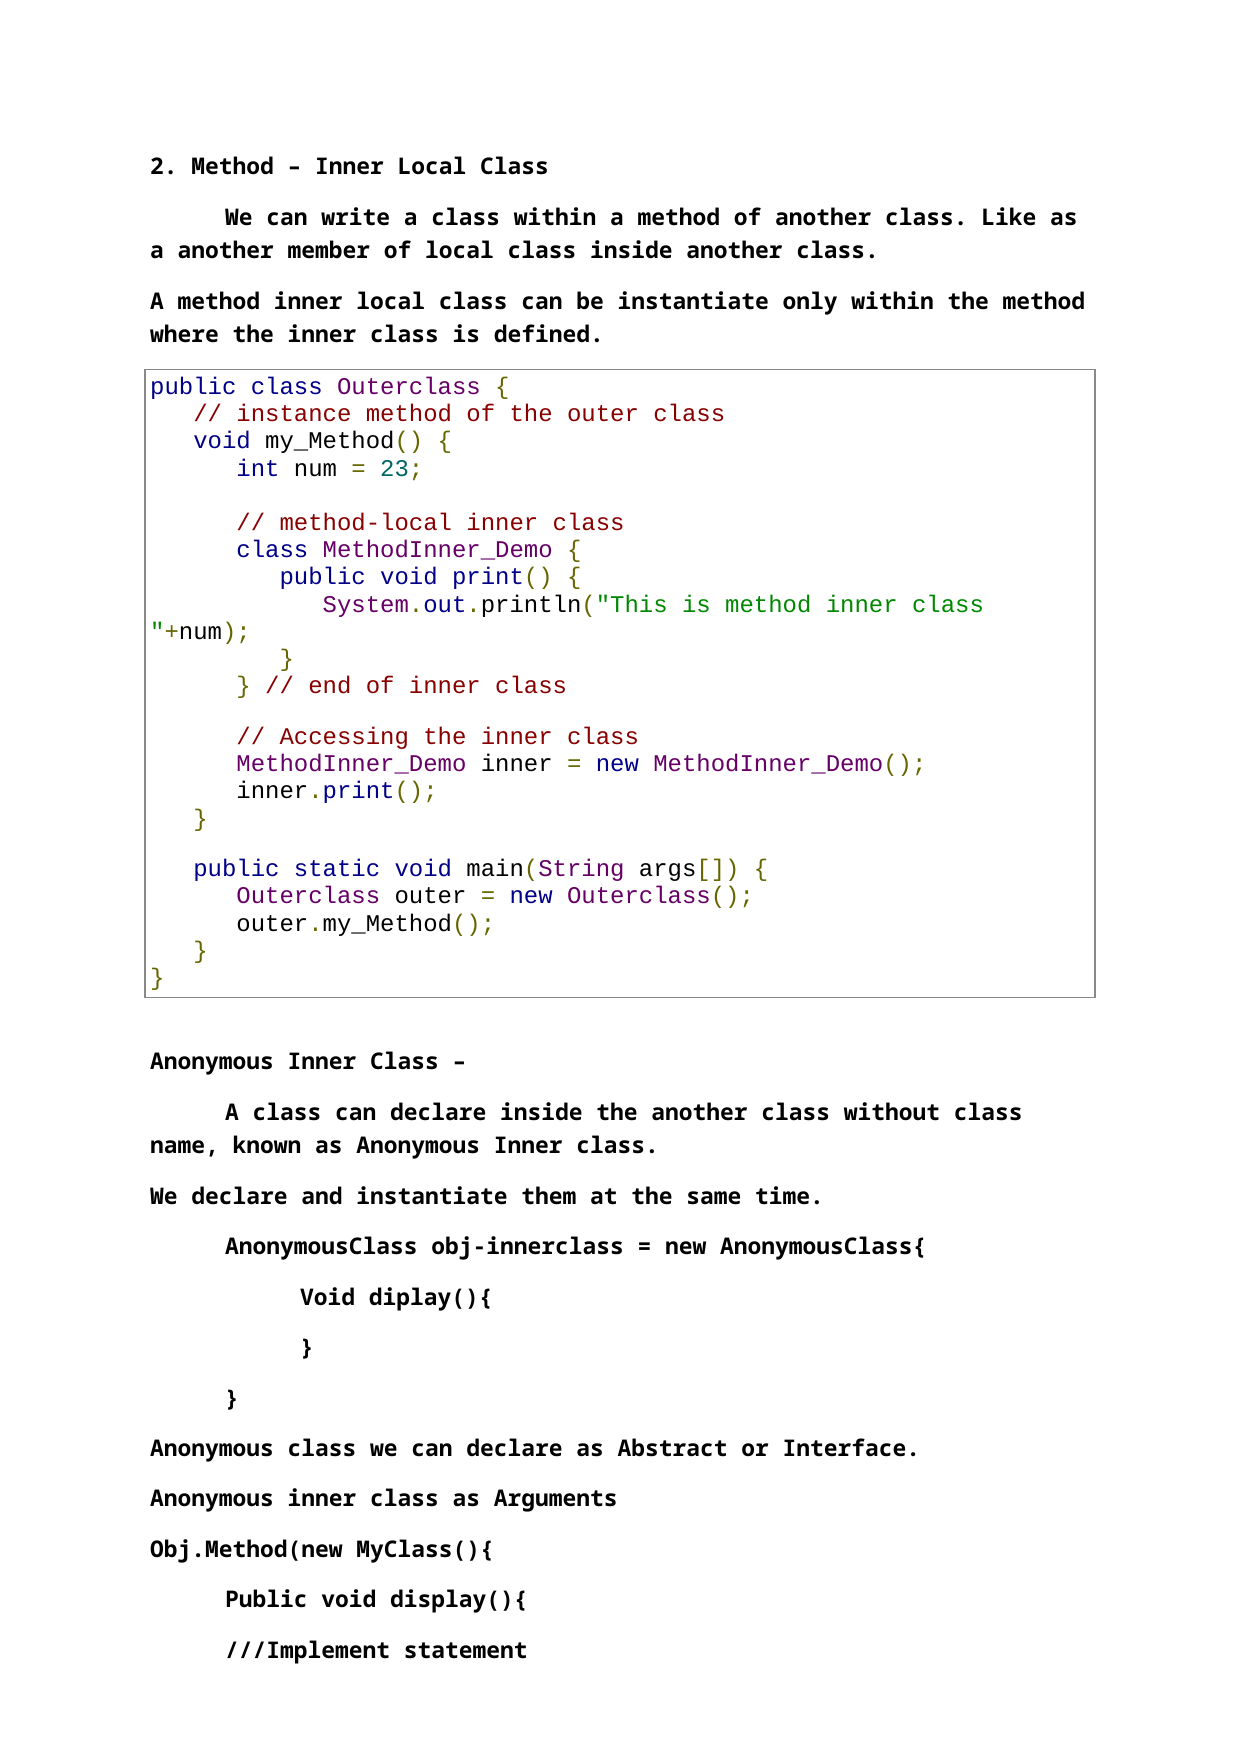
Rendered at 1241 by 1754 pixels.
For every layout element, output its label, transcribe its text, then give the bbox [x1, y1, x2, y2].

text } [150, 646, 1090, 673]
text A method inner local class can be instantiate only within the method where the inner class is defined. [150, 284, 1090, 349]
text void my_Method() { [150, 429, 1090, 456]
text public class Outerclass { [146, 370, 1094, 402]
text int num = 23; [150, 456, 1090, 483]
text public void print() { [150, 565, 1090, 592]
text Anonymous inner class as Arguments [150, 1482, 1090, 1514]
text Anonymous Inner Class – [150, 1045, 1090, 1077]
text ///Implement statement [150, 1634, 1090, 1665]
text Public void display(){ [150, 1583, 1090, 1614]
text 2. Method – Inner Local Class [150, 150, 1090, 181]
text A class can declare inside the another class without class name, known as Anonymous Inner class. [150, 1096, 1090, 1161]
text Anonymous class we can declare as Abstract or Interface. [150, 1432, 1090, 1463]
text System.out.println("This is method inner class "+num); [150, 592, 1090, 646]
text } [150, 938, 1090, 960]
text public static void main(String args[]) { [150, 857, 1090, 884]
text class MethodInner_Demo { [150, 538, 1090, 565]
text } [150, 806, 1090, 833]
text Outerclass outer = new Outerclass(); [150, 884, 1090, 911]
text // method-local inner class [150, 510, 1090, 538]
text } [225, 1382, 1090, 1413]
text AnonymousClass obj-innerclass = new AnonymousClass{ [225, 1230, 1090, 1262]
text inner.print(); [150, 779, 1090, 806]
text outer.my_Method(); [150, 911, 1090, 938]
text MethodInner_Demo inner = new MethodInner_Demo(); [150, 752, 1090, 779]
text } [146, 960, 1094, 997]
text We declare and instantiate them at the same time. [150, 1180, 1090, 1211]
text // Accessing the inner class [150, 724, 1090, 752]
text Obj.Method(new MyClass(){ [150, 1533, 1090, 1564]
text We can write a class within a method of another class. Like as a another member of local class inside another class. [150, 200, 1090, 265]
text Void diplay(){ [225, 1281, 1090, 1312]
text } [225, 1331, 1090, 1362]
text // instance method of the outer class [150, 402, 1090, 429]
text } // end of inner class [150, 673, 1090, 701]
